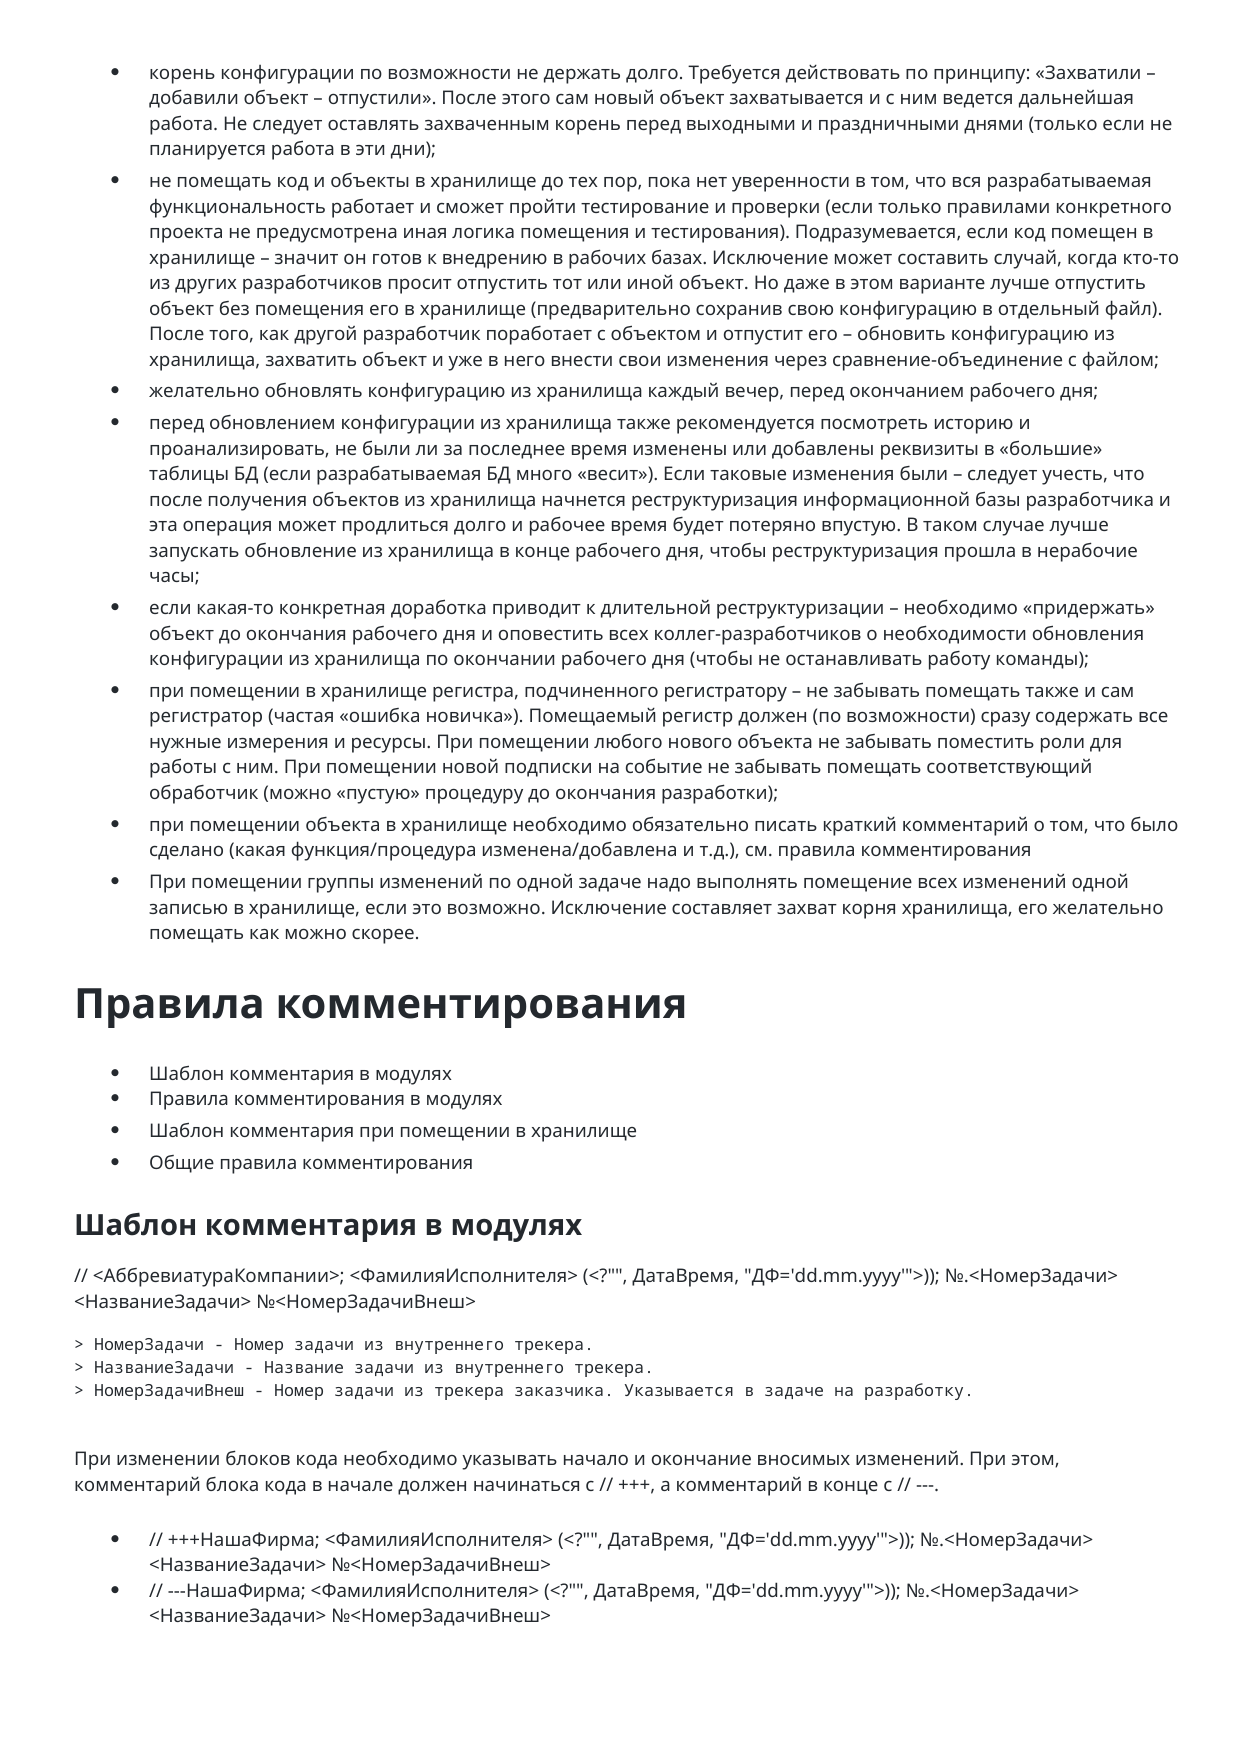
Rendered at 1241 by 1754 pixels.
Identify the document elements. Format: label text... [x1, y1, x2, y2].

list Шаблон комментария в модулях [111, 1060, 1181, 1086]
list // +++НашаФирма; <ФамилияИсполнителя> (<?"", ДатаВремя, "ДФ='dd.mm.yyyy'">)); №.<НомерЗадачи> <НазваниеЗадачи> №<НомерЗадачиВнеш> [111, 1526, 1181, 1577]
subtitle Шаблон комментария в модулях [74, 1204, 1181, 1243]
text При изменении блоков кода необходимо указывать начало и окончание вносимых изменений. При этом, комментарий блока кода в начале должен начинаться с // +++, а комментарий в конце с // ---. [74, 1446, 1181, 1497]
list корень конфигурации по возможности не держать долго. Требуется действовать по принципу: «Захватили – добавили объект – отпустили». После этого сам новый объект захватывается и с ним ведется дальнейшая работа. Не следует оставлять захваченным корень перед выходными и праздничными днями (только если не планируется работа в эти дни); [111, 59, 1181, 161]
text > НомерЗадачиВнеш - Номер задачи из трекера заказчика. Указывается в задаче на разработку. [74, 1378, 1181, 1401]
list при помещении объекта в хранилище необходимо обязательно писать краткий комментарий о том, что было сделано (какая функция/процедура изменена/добавлена и т.д.), см. правила комментирования [111, 811, 1181, 862]
list если какая-то конкретная доработка приводит к длительной реструктуризации – необходимо «придержать» объект до окончания рабочего дня и оповестить всех коллег-разработчиков о необходимости обновления конфигурации из хранилища по окончании рабочего дня (чтобы не останавливать работу команды); [111, 594, 1181, 671]
list Общие правила комментирования [111, 1149, 1181, 1175]
list желательно обновлять конфигурацию из хранилища каждый вечер, перед окончанием рабочего дня; [111, 378, 1181, 403]
list При помещении группы изменений по одной задаче надо выполнять помещение всех изменений одной записью в хранилище, если это возможно. Исключение составляет захват корня хранилища, его желательно помещать как можно скорее. [111, 868, 1181, 945]
list не помещать код и объекты в хранилище до тех пор, пока нет уверенности в том, что вся разрабатываемая функциональность работает и сможет пройти тестирование и проверки (если только правилами конкретного проекта не предусмотрена иная логика помещения и тестирования). Подразумевается, если код помещен в хранилище – значит он готов к внедрению в рабочих базах. Исключение может составить случай, когда кто-то из других разработчиков просит отпустить тот или иной объект. Но даже в этом варианте лучше отпустить объект без помещения его в хранилище (предварительно сохранив свою конфигурацию в отдельный файл). После того, как другой разработчик поработает с объектом и отпустит его – обновить конфигурацию из хранилища, захватить объект и уже в него внести свои изменения через сравнение-объединение с файлом; [111, 167, 1181, 372]
text > НомерЗадачи - Номер задачи из внутреннего трекера. [74, 1333, 1181, 1356]
list Правила комментирования в модулях [111, 1086, 1181, 1111]
list Шаблон комментария при помещении в хранилище [111, 1117, 1181, 1143]
text // <АббревиатураКомпании>; <ФамилияИсполнителя> (<?"", ДатаВремя, "ДФ='dd.mm.yyyy'">)); №.<НомерЗадачи> <НазваниеЗадачи> №<НомерЗадачиВнеш> [74, 1263, 1181, 1314]
subtitle Правила комментирования [74, 974, 1181, 1031]
list при помещении в хранилище регистра, подчиненного регистратору – не забывать помещать также и сам регистратор (частая «ошибка новичка»). Помещаемый регистр должен (по возможности) сразу содержать все нужные измерения и ресурсы. При помещении любого нового объекта не забывать поместить роли для работы с ним. При помещении новой подписки на событие не забывать помещать соответствующий обработчик (можно «пустую» процедуру до окончания разработки); [111, 677, 1181, 805]
text > НазваниеЗадачи - Название задачи из внутреннего трекера. [74, 1356, 1181, 1378]
list перед обновлением конфигурации из хранилища также рекомендуется посмотреть историю и проанализировать, не были ли за последнее время изменены или добавлены реквизиты в «большие» таблицы БД (если разрабатываемая БД много «весит»). Если таковые изменения были – следует учесть, что после получения объектов из хранилища начнется реструктуризация информационной базы разработчика и эта операция может продлиться долго и рабочее время будет потеряно впустую. В таком случае лучше запускать обновление из хранилища в конце рабочего дня, чтобы реструктуризация прошла в нерабочие часы; [111, 409, 1181, 588]
list // ---НашаФирма; <ФамилияИсполнителя> (<?"", ДатаВремя, "ДФ='dd.mm.yyyy'">)); №.<НомерЗадачи> <НазваниеЗадачи> №<НомерЗадачиВнеш> [111, 1577, 1181, 1628]
